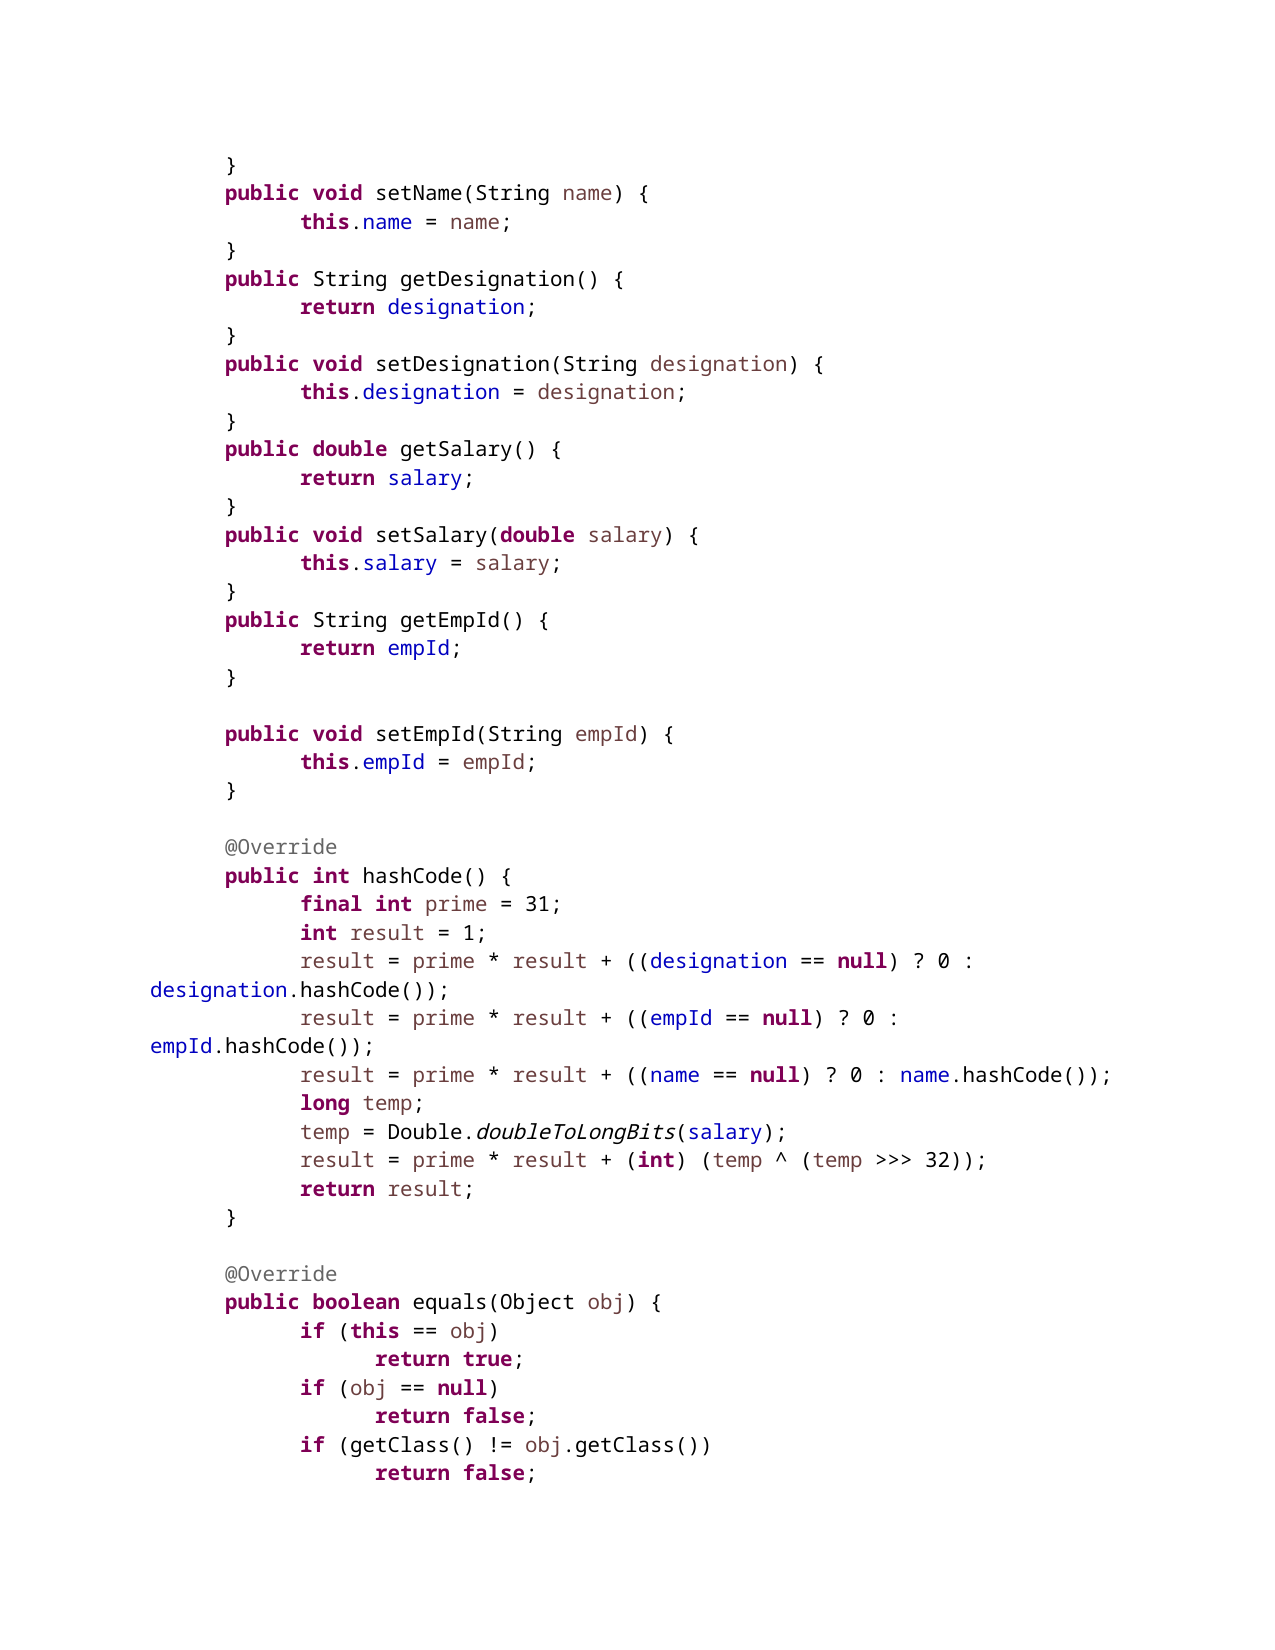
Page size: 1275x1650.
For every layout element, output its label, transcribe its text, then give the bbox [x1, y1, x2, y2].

text public void setName(String name) { [150, 178, 1125, 207]
text public double getSalary() { [150, 434, 1125, 463]
text } [150, 1202, 1125, 1231]
text result = prime * result + ((empId == null) ? 0 : empId.hashCode()); [150, 1003, 1125, 1060]
text return designation; [150, 292, 1125, 321]
text } [150, 577, 1125, 605]
text this.empId = empId; [150, 747, 1125, 776]
text } [150, 235, 1125, 264]
text this.designation = designation; [150, 377, 1125, 406]
text public String getEmpId() { [150, 605, 1125, 633]
text return result; [150, 1174, 1125, 1202]
text } [150, 776, 1125, 804]
text return true; [150, 1344, 1125, 1373]
text result = prime * result + ((name == null) ? 0 : name.hashCode()); [150, 1060, 1125, 1088]
text result = prime * result + ((designation == null) ? 0 : designation.hashCode()); [150, 946, 1125, 1003]
text if (obj == null) [150, 1373, 1125, 1401]
text return false; [150, 1458, 1125, 1487]
text public void setEmpId(String empId) { [150, 719, 1125, 747]
text if (getClass() != obj.getClass()) [150, 1430, 1125, 1458]
text result = prime * result + (int) (temp ^ (temp >>> 32)); [150, 1145, 1125, 1174]
text long temp; [150, 1088, 1125, 1117]
text } [150, 662, 1125, 690]
text return salary; [150, 463, 1125, 491]
text public boolean equals(Object obj) { [150, 1287, 1125, 1316]
text @Override [150, 832, 1125, 861]
text } [150, 150, 1125, 178]
text @Override [150, 1259, 1125, 1287]
text public void setDesignation(String designation) { [150, 349, 1125, 377]
text } [150, 406, 1125, 434]
text return empId; [150, 633, 1125, 662]
text temp = Double.doubleToLongBits(salary); [150, 1117, 1125, 1145]
text } [150, 491, 1125, 520]
text } [150, 321, 1125, 349]
text int result = 1; [150, 918, 1125, 946]
text if (this == obj) [150, 1316, 1125, 1344]
text public int hashCode() { [150, 861, 1125, 889]
text this.salary = salary; [150, 548, 1125, 577]
text public void setSalary(double salary) { [150, 520, 1125, 548]
text public String getDesignation() { [150, 264, 1125, 292]
text return false; [150, 1401, 1125, 1430]
text final int prime = 31; [150, 889, 1125, 918]
text this.name = name; [150, 207, 1125, 235]
